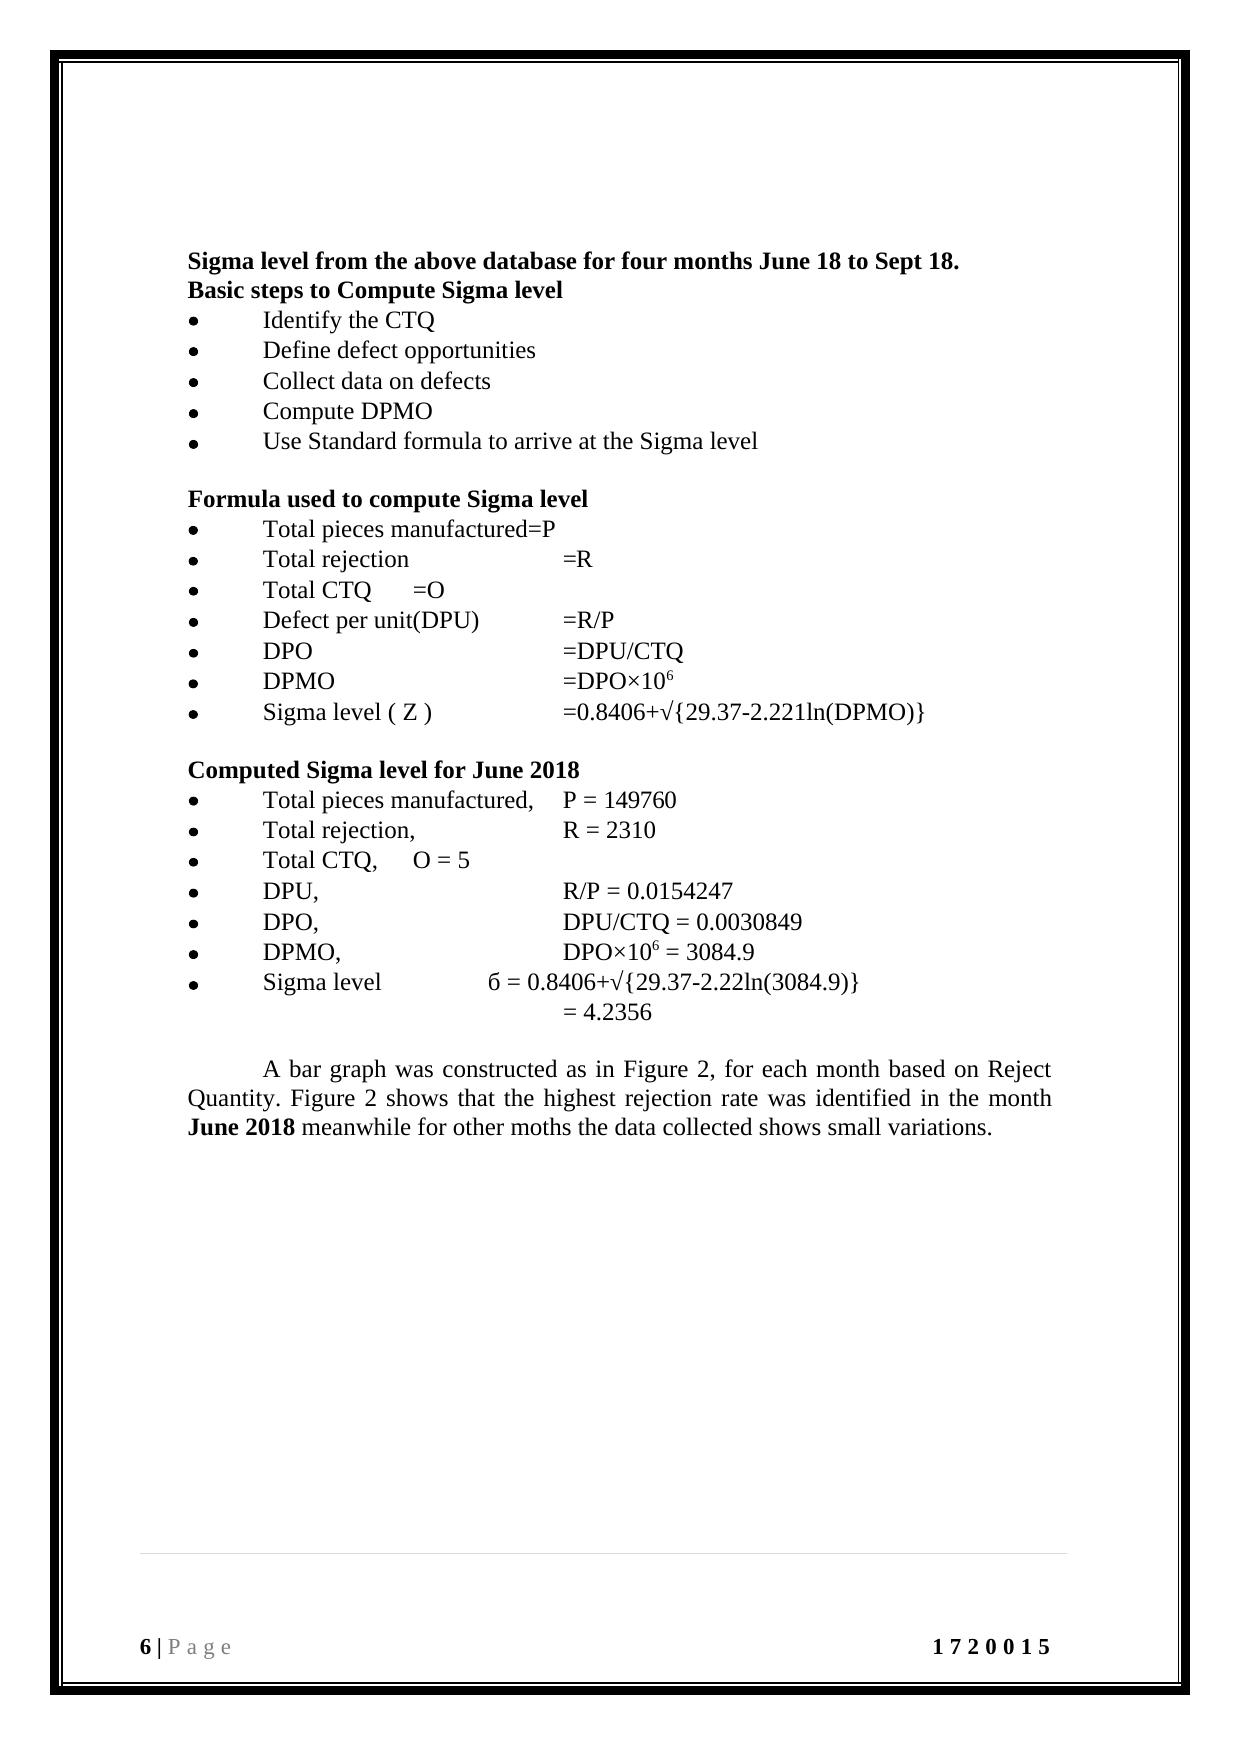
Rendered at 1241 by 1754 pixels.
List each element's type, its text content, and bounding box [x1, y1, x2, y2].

text Sigma level ( Z ) =0.8406+√{29.37-2.221ln(DPMO)} [263, 697, 1067, 726]
text Formula used to compute Sigma level Total pieces manufactured=P Total rejection =R Total CTQ =O [188, 484, 594, 603]
text Defect per unit(DPU) =R/P [263, 606, 1067, 634]
text DPO, DPU/CTQ = 0.0030849 [263, 907, 1067, 935]
text Use Standard formula to arrive at the Sigma level [263, 427, 1067, 455]
picture [187, 783, 211, 998]
text DPO =DPU/CTQ [263, 636, 1067, 665]
text Sigma level б = 0.8406+√{29.37-2.22ln(3084.9)} [263, 967, 1067, 996]
text DPMO =DPO×106 [263, 666, 1067, 695]
text Total pieces manufactured, P = 149760 Total rejection, R = 2310 Total CTQ, O = 5 [263, 785, 679, 874]
text = 4.2356 [230, 997, 985, 1025]
text DPU, R/P = 0.0154247 [263, 876, 1067, 904]
picture [187, 512, 211, 727]
text Identify the CTQ [263, 305, 1067, 334]
text Sigma level from the above database for four months June 18 to Sept 18. Basic steps to Compute Sigma level [187, 246, 961, 304]
text DPMO, DPO×106 = 3084.9 [263, 937, 1067, 966]
picture [187, 303, 211, 457]
subtitle Computed Sigma level for June 2018 [187, 756, 1067, 784]
text Define defect opportunities Collect data on defects Compute DPMO [263, 335, 536, 425]
text A bar graph was constructed as in Figure 2, for each month based on Reject Quantity. Figure 2 shows that the highest rejection rate was identified in the month June 2018 meanwhile for other moths the data collected shows small variations. [187, 1054, 1053, 1140]
